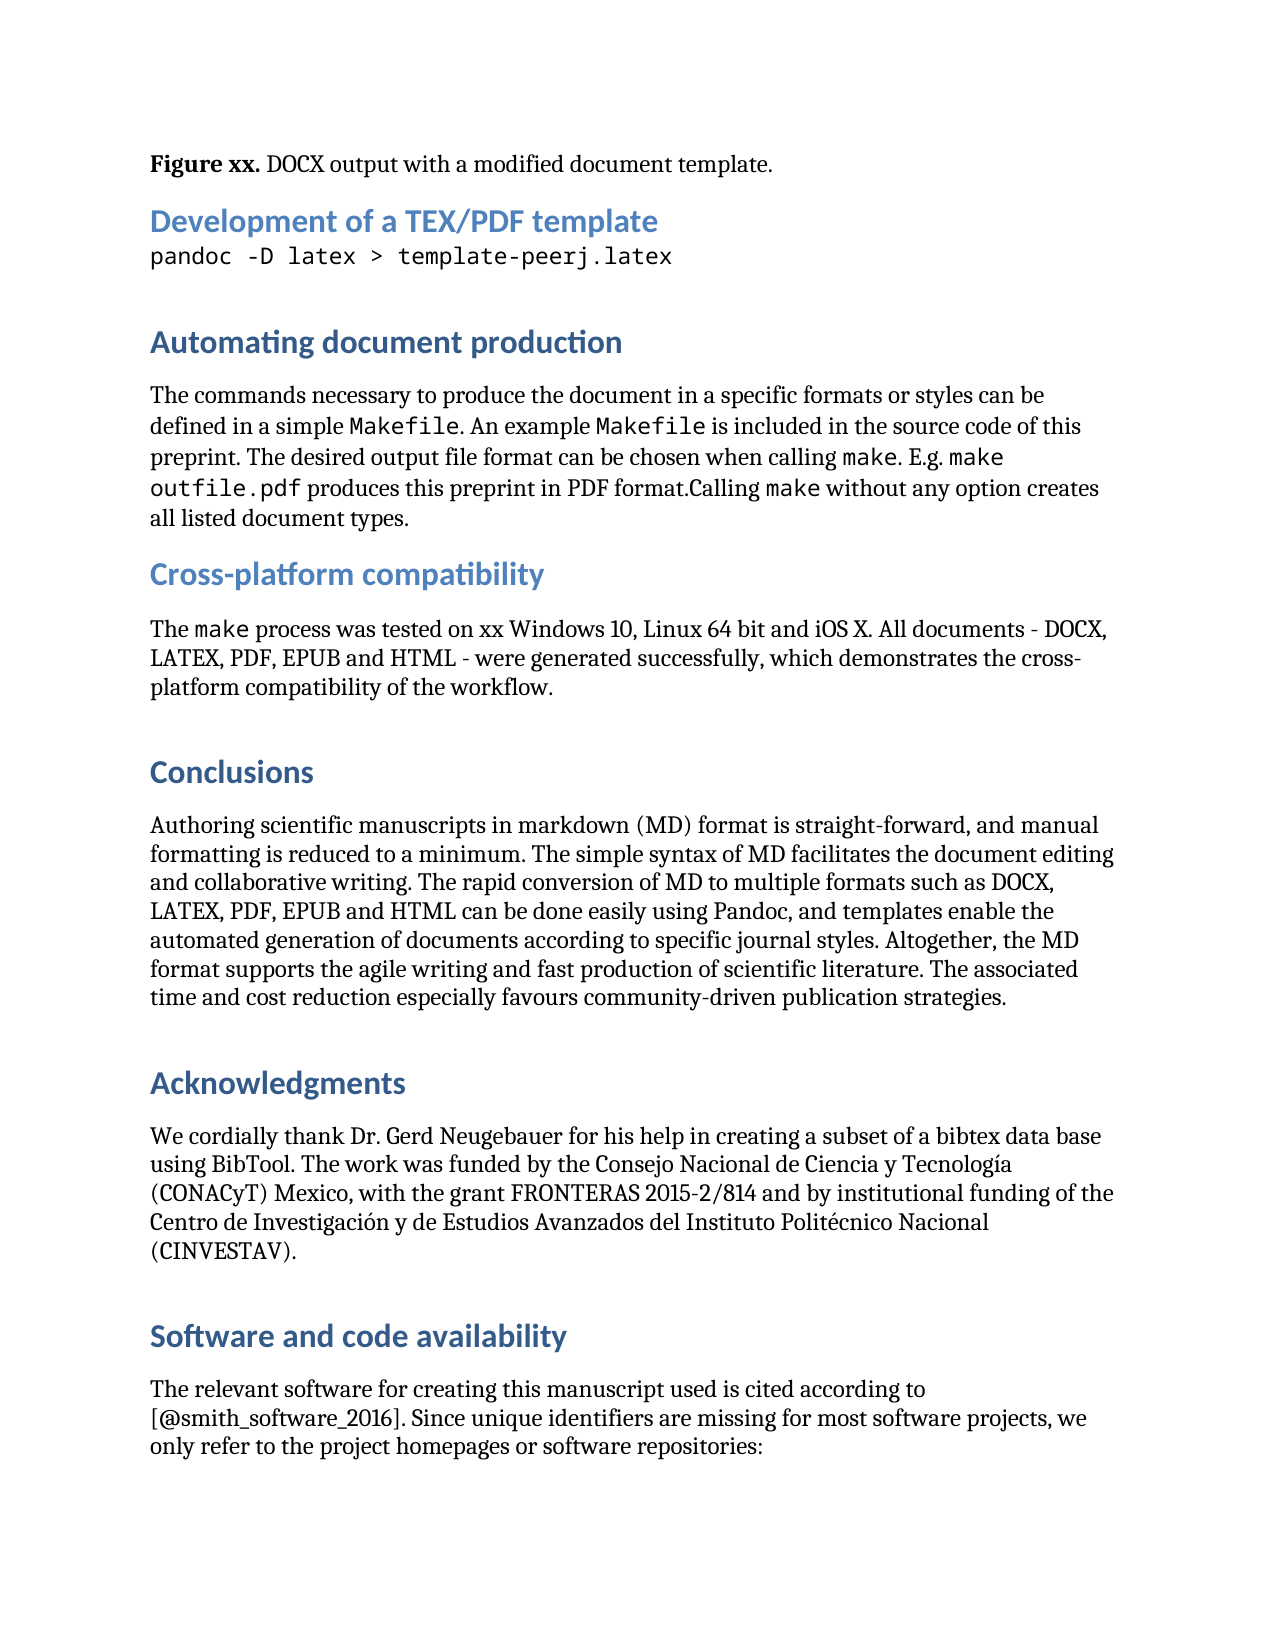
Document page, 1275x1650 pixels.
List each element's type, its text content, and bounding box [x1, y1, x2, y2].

text The commands necessary to produce the document in a specific formats or styles can be defined in a simple Makefile. An example Makefile is included in the source code of this preprint. The desired output file format can be chosen when calling make. E.g. make outfile.pdf produces this preprint in PDF format.Calling make without any option creates all listed document types. [150, 381, 1125, 532]
subtitle Acknowledgments [150, 1062, 1125, 1103]
subtitle Cross-platform compatibility [150, 553, 1125, 594]
subtitle Automating document production [150, 322, 1125, 362]
text We cordially thank Dr. Gerd Neugebauer for his help in creating a subset of a bibtex data base using BibTool. The work was funded by the Consejo Nacional de Ciencia y Tecnología (CONACyT) Mexico, with the grant FRONTERAS 2015-2/814 and by institutional funding of the Centro de Investigación y de Estudios Avanzados del Instituto Politécnico Nacional (CINVESTAV). [150, 1122, 1125, 1265]
text The relevant software for creating this manuscript used is cited according to [@smith_software_2016]. Since unique identifiers are missing for most software projects, we only refer to the project homepages or software repositories: [150, 1375, 1125, 1461]
text Authoring scientific manuscripts in markdown (MD) format is straight-forward, and manual formatting is reduced to a minimum. The simple syntax of MD facilitates the document editing and collaborative writing. The rapid conversion of MD to multiple formats such as DOCX, LATEX, PDF, EPUB and HTML can be done easily using Pandoc, and templates enable the automated generation of documents according to specific journal styles. Altogether, the MD format supports the agile writing and fast production of scientific literature. The associated time and cost reduction especially favours community-driven publication strategies. [150, 811, 1125, 1012]
subtitle Development of a TEX/PDF template [150, 199, 1125, 240]
subtitle Conclusions [150, 751, 1125, 792]
text pandoc -D latex > template-peerj.latex [150, 240, 1125, 272]
subtitle Software and code availability [150, 1315, 1125, 1356]
text Figure xx. DOCX output with a modified document template. [150, 150, 1125, 179]
text The make process was tested on xx Windows 10, Linux 64 bit and iOS X. All documents - DOCX, LATEX, PDF, EPUB and HTML - were generated successfully, which demonstrates the cross-platform compatibility of the workflow. [150, 613, 1125, 701]
